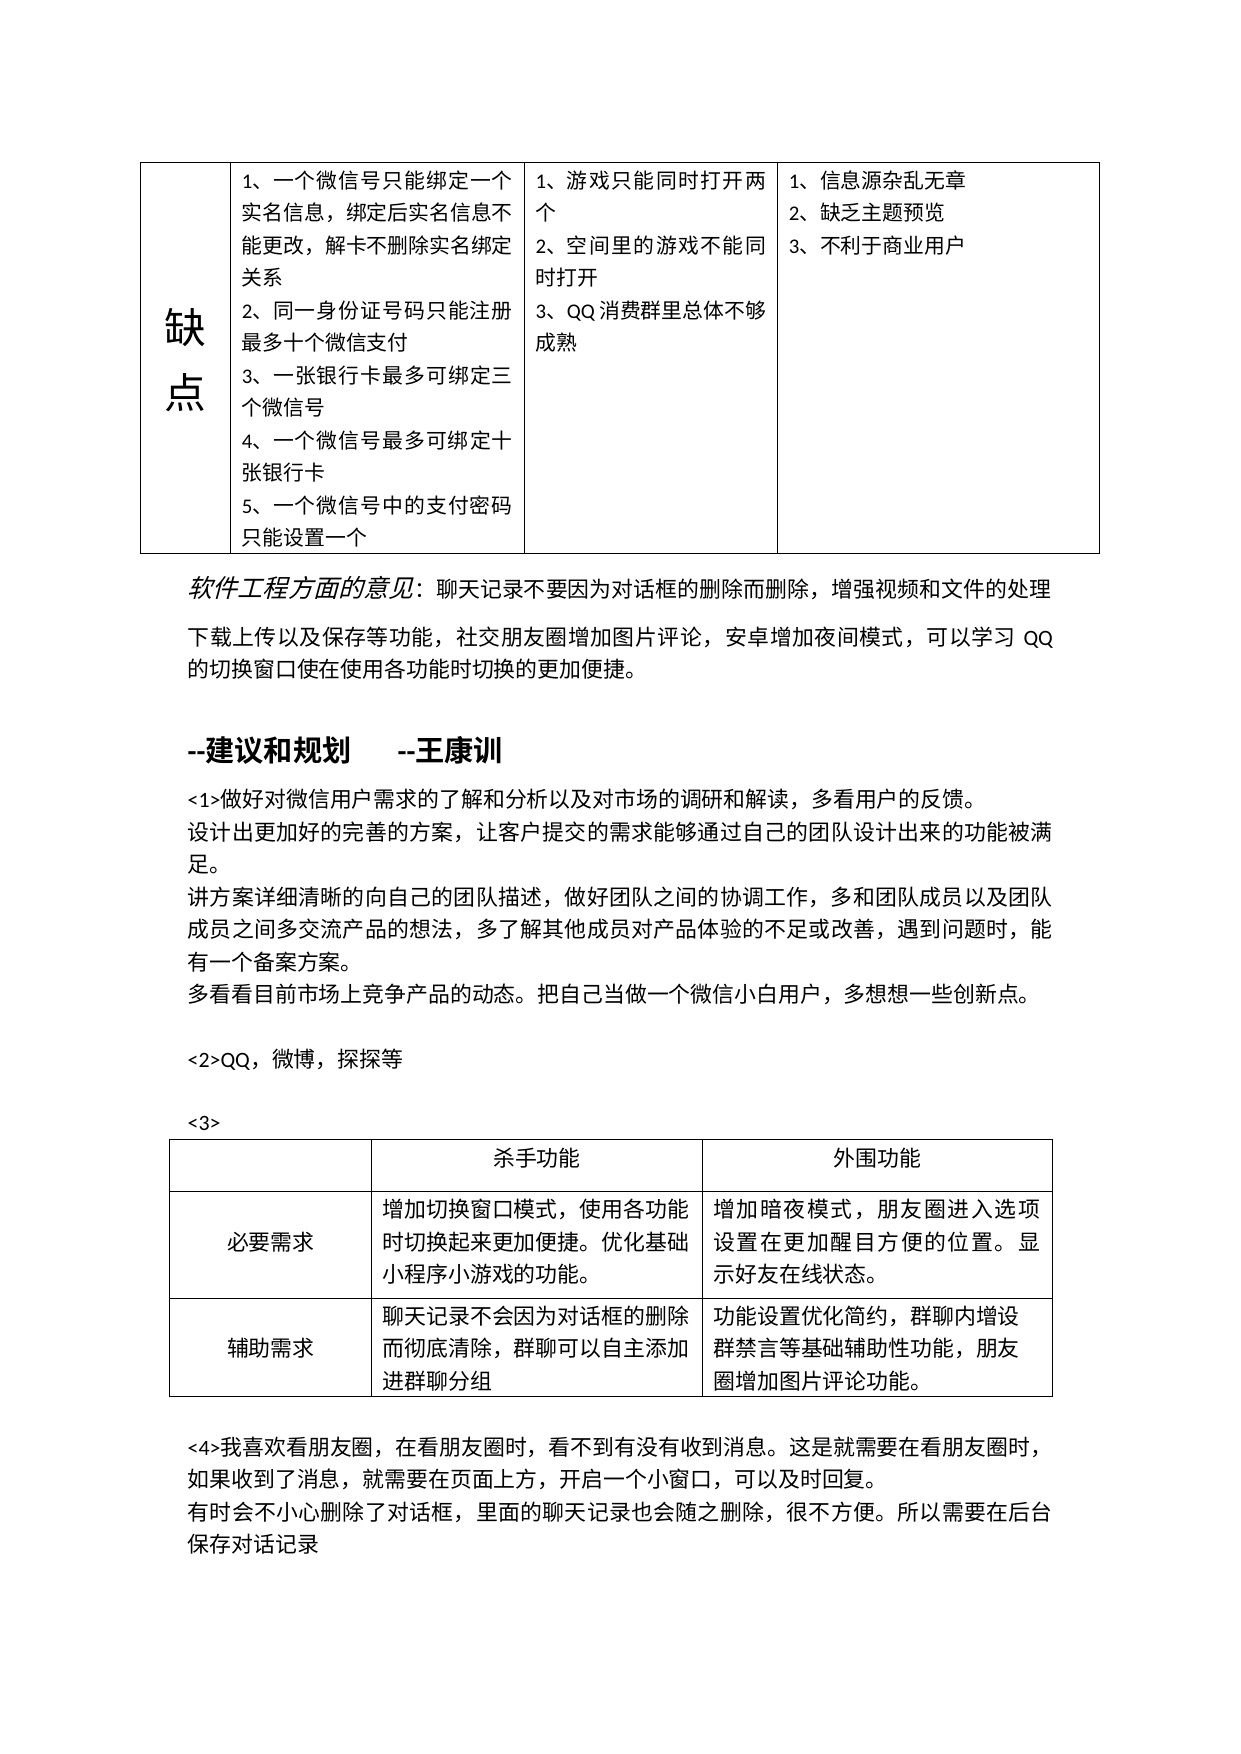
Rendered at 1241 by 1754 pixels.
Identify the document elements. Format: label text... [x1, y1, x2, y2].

table_cell 缺点 [141, 163, 230, 553]
text <4>我喜欢看朋友圈，在看朋友圈时，看不到有没有收到消息。这是就需要在看朋友圈时，如果收到了消息，就需要在页面上方，开启一个小窗口，可以及时回复。 [187, 1429, 1053, 1494]
text 有时会不小心删除了对话框，里面的聊天记录也会随之删除，很不方便。所以需要在后台保存对话记录 [187, 1494, 1053, 1559]
text <2>QQ，微博，探探等 [187, 1042, 1053, 1074]
table_cell 功能设置优化简约，群聊内增设群禁言等基础辅助性功能，朋友圈增加图片评论功能。 [703, 1299, 1052, 1396]
table_cell 一个微信号只能绑定一个实名信息，绑定后实名信息不能更改，解卡不删除实名绑定关系 同一身份证号码只能注册最多十个微信支付 一张银行卡最多可绑定三个微信号 一个微信号最多可绑定十张银行卡 一个微信号中的支付密码只能设置一个 [231, 163, 524, 553]
text <3> [187, 1107, 1053, 1139]
table_cell 必要需求 [170, 1192, 371, 1297]
table_cell 增加切换窗口模式，使用各功能时切换起来更加便捷。优化基础小程序小游戏的功能。 [372, 1192, 702, 1297]
table_cell 聊天记录不会因为对话框的删除而彻底清除，群聊可以自主添加进群聊分组 [372, 1299, 702, 1396]
table_cell 辅助需求 [170, 1299, 371, 1396]
text 讲方案详细清晰的向自己的团队描述，做好团队之间的协调工作，多和团队成员以及团队成员之间多交流产品的想法，多了解其他成员对产品体验的不足或改善，遇到问题时，能有一个备案方案。 [187, 879, 1053, 977]
table_cell 信息源杂乱无章 缺乏主题预览 不利于商业用户 [778, 163, 1099, 553]
table_cell 游戏只能同时打开两个 空间里的游戏不能同时打开 QQ消费群里总体不够成熟 [525, 163, 777, 553]
text 多看看目前市场上竞争产品的动态。把自己当做一个微信小白用户，多想想一些创新点。 [187, 977, 1053, 1009]
text 软件工程方面的意见：聊天记录不要因为对话框的删除而删除，增强视频和文件的处理下载上传以及保存等功能，社交朋友圈增加图片评论，安卓增加夜间模式，可以学习QQ的切换窗口使在使用各功能时切换的更加便捷。 [187, 554, 1053, 684]
text 设计出更加好的完善的方案，让客户提交的需求能够通过自己的团队设计出来的功能被满足。 [187, 814, 1053, 879]
table_header 杀手功能 [372, 1140, 702, 1191]
table_header [170, 1140, 371, 1191]
table_header 外围功能 [703, 1140, 1052, 1191]
text <1>做好对微信用户需求的了解和分析以及对市场的调研和解读，多看用户的反馈。 [187, 782, 1053, 814]
table_cell 增加暗夜模式，朋友圈进入选项设置在更加醒目方便的位置。显示好友在线状态。 [703, 1192, 1052, 1297]
text --建议和规划 --王康训 [187, 717, 1053, 782]
